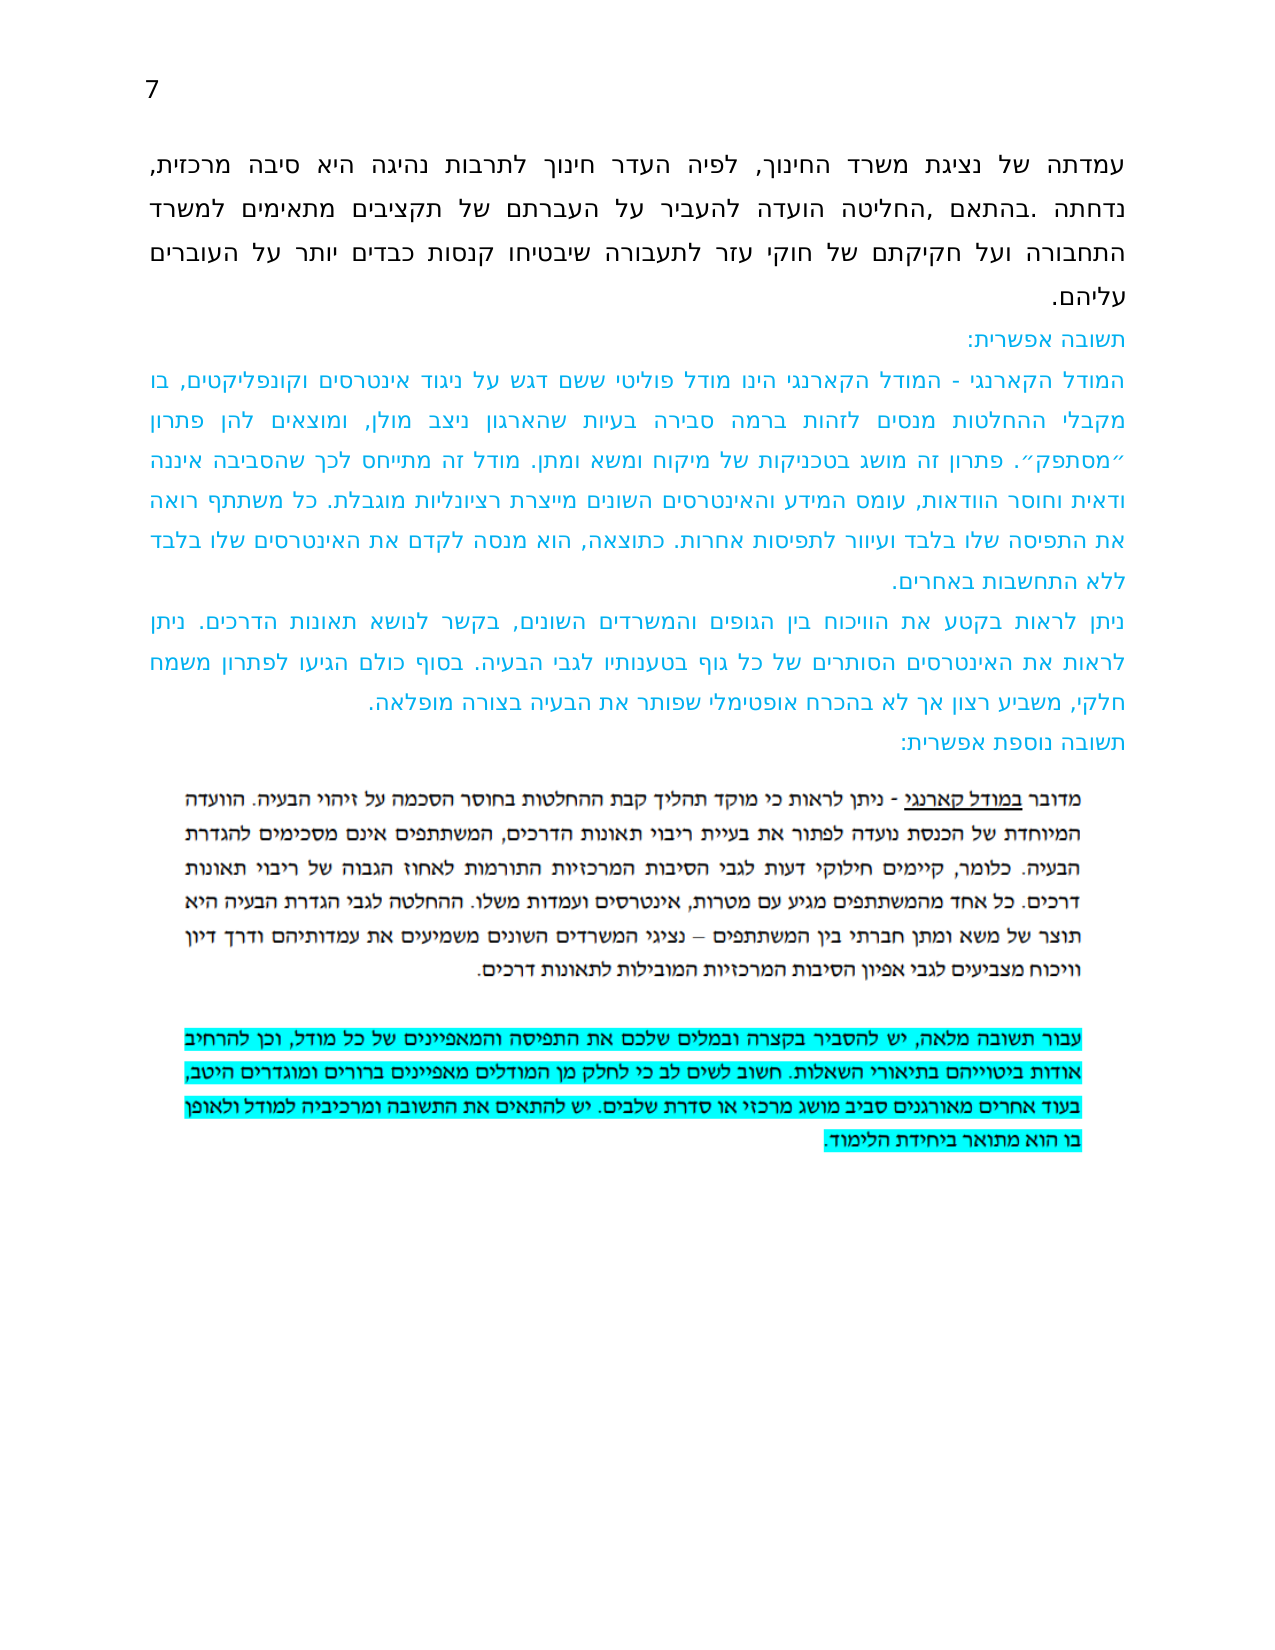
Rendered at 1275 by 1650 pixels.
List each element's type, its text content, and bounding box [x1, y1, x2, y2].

text תשובה אפשרית: [149, 326, 1127, 353]
text ניתן לראות בקטע את הוויכוח בין הגופים והמשרדים השונים, בקשר לנושא תאונות הדרכים. ניתן לראות את האינטרסים הסותרים של כל גוף בטענותיו לגבי הבעיה. בסוף כולם הגיעו לפתרון משמח חלקי, משביע רצון אך לא בהכרח אופטימלי שפותר את הבעיה בצורה מופלאה. [149, 608, 1127, 716]
text המודל הקארנגי - המודל הקארנגי הינו מודל פוליטי ששם דגש על ניגוד אינטרסים וקונפליקטים, בו מקבלי ההחלטות מנסים לזהות ברמה סבירה בעיות שהארגון ניצב מולן, ומוצאים להן פתרון ״מסתפק״. פתרון זה מושג בטכניקות של מיקוח ומשא ומתן. מודל זה מתייחס לכך שהסביבה איננה ודאית וחוסר הוודאות, עומס המידע והאינטרסים השונים מייצרת רציונליות מוגבלת. כל משתתף רואה את התפיסה שלו בלבד ועיוור לתפיסות אחרות. כתוצאה, הוא מנסה לקדם את האינטרסים שלו בלבד ללא התחשבות באחרים. [149, 367, 1127, 594]
text תשובה נוספת אפשרית: [149, 729, 1127, 756]
text עמדתה של נציגת משרד החינוך, לפיה העדר חינוך לתרבות נהיגה היא סיבה מרכזית, נדחתה .בהתאם ,החליטה הועדה להעביר על העברתם של תקציבים מתאימים למשרד התחבורה ועל חקיקתם של חוקי עזר לתעבורה שיבטיחו קנסות כבדים יותר על העוברים עליהם. [149, 150, 1127, 311]
picture [150, 770, 1127, 1196]
